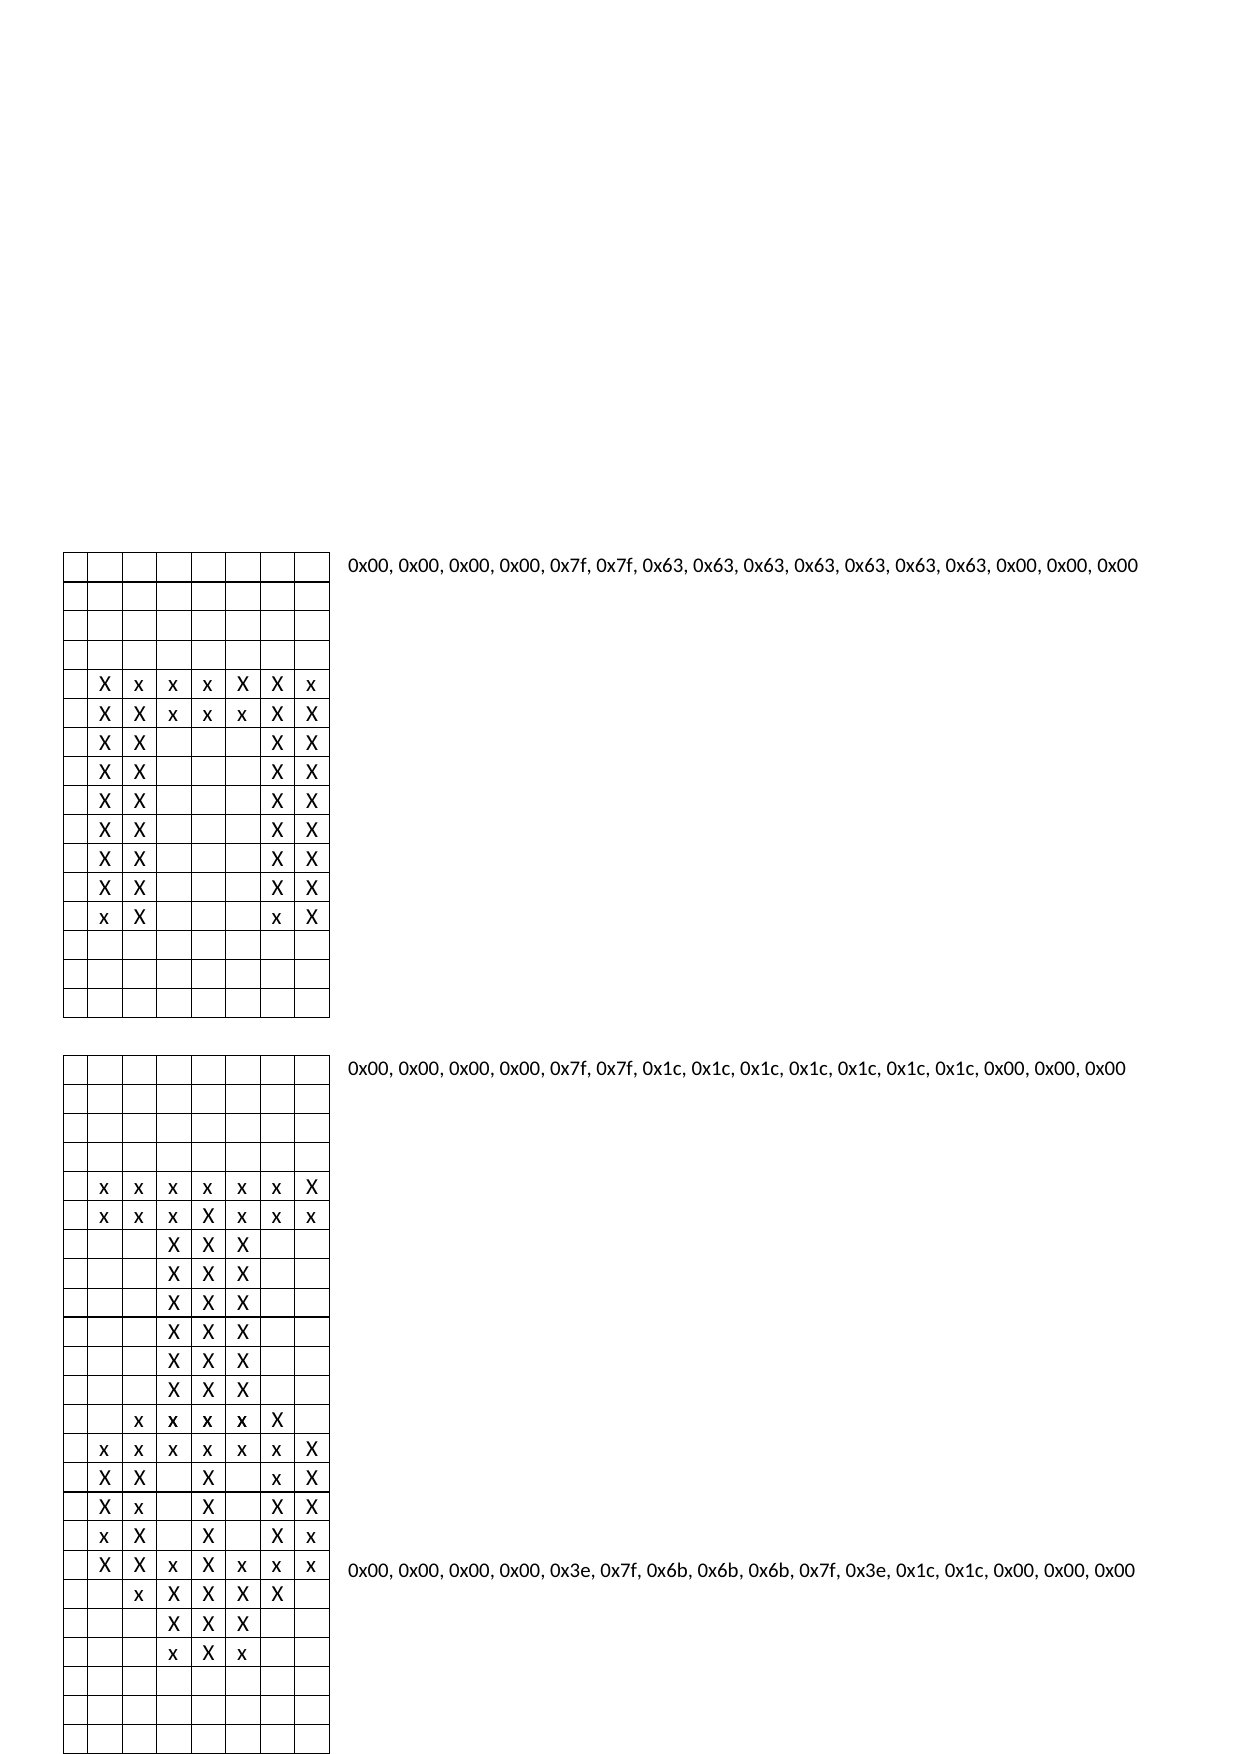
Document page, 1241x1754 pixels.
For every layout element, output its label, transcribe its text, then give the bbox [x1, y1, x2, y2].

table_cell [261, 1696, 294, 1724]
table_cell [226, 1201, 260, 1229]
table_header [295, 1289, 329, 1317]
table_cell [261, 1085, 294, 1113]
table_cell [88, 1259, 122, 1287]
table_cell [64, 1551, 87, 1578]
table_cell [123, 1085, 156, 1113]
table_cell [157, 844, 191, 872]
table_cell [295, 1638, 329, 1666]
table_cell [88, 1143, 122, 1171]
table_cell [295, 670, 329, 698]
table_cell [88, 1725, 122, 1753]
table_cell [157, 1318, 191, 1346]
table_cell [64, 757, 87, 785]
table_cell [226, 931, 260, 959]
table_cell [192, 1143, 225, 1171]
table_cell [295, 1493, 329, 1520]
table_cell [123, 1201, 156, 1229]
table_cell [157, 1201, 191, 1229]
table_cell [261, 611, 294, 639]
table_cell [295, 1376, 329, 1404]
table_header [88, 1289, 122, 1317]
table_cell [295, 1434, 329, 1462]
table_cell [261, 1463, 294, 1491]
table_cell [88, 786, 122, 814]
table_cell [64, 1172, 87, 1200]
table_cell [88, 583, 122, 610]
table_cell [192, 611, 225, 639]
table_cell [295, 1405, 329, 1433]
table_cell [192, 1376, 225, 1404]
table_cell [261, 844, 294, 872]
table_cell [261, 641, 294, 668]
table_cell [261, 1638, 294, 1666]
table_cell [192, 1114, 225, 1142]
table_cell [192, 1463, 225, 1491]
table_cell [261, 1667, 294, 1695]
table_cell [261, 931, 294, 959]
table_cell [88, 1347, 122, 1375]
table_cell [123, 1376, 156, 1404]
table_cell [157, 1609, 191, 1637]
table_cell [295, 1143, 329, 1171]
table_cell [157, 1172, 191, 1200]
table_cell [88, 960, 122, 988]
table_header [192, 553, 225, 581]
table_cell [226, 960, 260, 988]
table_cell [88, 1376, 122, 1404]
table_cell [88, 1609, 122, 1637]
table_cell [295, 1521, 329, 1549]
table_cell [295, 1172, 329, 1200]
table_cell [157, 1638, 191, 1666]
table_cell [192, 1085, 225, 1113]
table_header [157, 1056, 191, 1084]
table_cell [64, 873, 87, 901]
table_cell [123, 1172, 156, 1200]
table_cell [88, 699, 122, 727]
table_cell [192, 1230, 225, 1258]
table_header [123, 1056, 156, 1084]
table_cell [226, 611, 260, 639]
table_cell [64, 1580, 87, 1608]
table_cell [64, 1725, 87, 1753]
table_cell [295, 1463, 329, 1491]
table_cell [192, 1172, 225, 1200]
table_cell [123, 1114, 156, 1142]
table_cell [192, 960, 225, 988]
text 0x00, 0x00, 0x00, 0x00, 0x7f, 0x7f, 0x63, 0x63, 0x63, 0x63, 0x63, 0x63, 0x63, 0x00, 0x00, 0x00 [330, 552, 1165, 578]
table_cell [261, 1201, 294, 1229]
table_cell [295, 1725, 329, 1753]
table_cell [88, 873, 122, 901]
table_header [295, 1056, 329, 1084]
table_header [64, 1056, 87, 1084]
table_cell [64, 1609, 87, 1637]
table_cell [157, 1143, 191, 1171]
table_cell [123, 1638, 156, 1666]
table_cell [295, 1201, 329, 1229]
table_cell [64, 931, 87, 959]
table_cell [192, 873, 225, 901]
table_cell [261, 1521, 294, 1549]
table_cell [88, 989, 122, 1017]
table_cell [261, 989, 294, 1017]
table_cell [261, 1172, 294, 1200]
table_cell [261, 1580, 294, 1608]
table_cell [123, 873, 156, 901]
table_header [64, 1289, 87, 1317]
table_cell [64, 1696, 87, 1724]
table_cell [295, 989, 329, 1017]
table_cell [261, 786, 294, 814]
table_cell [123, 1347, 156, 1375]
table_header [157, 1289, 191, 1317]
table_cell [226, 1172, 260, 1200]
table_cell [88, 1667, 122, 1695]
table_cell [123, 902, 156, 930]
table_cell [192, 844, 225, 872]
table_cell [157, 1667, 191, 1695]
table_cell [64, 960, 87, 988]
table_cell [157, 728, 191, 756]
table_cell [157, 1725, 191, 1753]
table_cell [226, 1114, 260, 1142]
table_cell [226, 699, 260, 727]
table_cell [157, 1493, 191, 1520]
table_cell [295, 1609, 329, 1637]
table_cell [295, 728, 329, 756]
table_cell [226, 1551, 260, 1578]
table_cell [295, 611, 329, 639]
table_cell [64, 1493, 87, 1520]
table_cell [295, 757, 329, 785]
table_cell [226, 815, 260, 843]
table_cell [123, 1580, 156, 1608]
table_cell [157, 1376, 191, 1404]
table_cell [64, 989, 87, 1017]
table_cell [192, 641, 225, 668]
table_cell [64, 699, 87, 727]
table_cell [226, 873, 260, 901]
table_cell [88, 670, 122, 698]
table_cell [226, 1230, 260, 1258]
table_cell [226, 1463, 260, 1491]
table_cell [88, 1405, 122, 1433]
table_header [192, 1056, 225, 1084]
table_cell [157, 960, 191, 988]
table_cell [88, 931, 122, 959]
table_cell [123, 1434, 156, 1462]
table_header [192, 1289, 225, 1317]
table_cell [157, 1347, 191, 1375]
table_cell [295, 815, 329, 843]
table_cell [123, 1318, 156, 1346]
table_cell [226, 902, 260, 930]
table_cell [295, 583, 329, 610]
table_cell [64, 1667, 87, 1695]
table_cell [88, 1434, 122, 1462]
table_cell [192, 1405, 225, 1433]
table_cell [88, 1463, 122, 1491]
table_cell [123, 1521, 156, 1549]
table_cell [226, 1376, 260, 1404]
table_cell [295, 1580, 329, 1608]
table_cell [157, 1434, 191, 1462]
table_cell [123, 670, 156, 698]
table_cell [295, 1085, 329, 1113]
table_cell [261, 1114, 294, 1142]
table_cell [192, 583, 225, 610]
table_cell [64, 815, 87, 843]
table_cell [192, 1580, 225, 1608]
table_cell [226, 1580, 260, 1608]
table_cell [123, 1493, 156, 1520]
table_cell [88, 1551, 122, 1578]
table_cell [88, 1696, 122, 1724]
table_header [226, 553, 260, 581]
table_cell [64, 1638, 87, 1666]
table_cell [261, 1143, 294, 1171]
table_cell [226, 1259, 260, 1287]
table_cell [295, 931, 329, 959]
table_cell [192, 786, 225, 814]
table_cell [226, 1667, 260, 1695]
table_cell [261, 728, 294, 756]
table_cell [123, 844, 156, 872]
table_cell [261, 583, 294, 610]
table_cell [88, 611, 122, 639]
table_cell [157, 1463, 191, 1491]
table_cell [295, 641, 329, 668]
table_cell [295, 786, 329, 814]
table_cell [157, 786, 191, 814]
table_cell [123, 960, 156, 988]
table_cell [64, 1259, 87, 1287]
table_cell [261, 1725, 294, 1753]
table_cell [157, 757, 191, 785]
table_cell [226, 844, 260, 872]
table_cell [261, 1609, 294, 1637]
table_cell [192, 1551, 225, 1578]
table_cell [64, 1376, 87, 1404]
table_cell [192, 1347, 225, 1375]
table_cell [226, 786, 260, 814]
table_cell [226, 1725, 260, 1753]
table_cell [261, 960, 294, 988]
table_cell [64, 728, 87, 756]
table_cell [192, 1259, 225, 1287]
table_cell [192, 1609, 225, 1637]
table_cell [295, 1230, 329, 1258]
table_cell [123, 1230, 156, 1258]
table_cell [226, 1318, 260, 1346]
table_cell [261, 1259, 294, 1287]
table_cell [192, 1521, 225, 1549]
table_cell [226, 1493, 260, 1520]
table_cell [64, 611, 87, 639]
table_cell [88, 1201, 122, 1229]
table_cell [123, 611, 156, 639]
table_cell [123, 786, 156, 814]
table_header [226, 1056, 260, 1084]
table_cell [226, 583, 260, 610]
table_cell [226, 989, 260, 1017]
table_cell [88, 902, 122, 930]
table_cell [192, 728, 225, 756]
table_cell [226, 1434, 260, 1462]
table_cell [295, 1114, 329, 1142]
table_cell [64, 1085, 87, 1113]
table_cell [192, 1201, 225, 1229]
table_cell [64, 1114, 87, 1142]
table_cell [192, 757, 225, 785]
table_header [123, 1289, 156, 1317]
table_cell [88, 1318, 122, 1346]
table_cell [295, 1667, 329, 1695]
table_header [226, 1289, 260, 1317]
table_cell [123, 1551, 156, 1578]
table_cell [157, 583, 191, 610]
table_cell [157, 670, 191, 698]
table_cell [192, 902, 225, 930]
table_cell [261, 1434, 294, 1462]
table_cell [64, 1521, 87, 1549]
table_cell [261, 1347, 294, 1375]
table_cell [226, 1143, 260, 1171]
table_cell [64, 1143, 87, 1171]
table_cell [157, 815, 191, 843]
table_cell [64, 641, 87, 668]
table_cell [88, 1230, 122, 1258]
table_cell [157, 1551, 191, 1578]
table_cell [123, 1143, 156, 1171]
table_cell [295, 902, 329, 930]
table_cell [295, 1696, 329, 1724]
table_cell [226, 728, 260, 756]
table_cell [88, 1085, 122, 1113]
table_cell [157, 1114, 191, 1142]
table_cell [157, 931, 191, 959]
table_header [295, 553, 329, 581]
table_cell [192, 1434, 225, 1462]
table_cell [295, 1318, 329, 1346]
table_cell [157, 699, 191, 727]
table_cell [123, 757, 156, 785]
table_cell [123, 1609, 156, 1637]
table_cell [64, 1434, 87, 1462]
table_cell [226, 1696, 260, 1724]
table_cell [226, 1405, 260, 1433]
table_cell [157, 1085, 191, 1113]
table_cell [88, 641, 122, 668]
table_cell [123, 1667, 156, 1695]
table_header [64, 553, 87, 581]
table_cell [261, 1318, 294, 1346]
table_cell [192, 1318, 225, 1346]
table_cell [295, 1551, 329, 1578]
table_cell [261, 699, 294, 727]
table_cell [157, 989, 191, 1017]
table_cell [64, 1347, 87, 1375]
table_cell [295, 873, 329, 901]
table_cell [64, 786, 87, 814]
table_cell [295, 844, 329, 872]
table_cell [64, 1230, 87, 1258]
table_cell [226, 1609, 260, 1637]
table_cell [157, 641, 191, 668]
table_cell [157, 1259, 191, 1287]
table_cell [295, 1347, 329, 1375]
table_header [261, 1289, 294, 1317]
text 0x00, 0x00, 0x00, 0x00, 0x3e, 0x7f, 0x6b, 0x6b, 0x6b, 0x7f, 0x3e, 0x1c, 0x1c, 0x00, 0x00, 0x00 [330, 1557, 1165, 1583]
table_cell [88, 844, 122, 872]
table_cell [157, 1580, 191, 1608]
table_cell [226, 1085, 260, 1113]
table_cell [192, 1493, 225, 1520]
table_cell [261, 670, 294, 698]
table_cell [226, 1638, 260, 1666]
text 0x00, 0x00, 0x00, 0x00, 0x7f, 0x7f, 0x1c, 0x1c, 0x1c, 0x1c, 0x1c, 0x1c, 0x1c, 0x00, 0x00, 0x00 [330, 1055, 1165, 1080]
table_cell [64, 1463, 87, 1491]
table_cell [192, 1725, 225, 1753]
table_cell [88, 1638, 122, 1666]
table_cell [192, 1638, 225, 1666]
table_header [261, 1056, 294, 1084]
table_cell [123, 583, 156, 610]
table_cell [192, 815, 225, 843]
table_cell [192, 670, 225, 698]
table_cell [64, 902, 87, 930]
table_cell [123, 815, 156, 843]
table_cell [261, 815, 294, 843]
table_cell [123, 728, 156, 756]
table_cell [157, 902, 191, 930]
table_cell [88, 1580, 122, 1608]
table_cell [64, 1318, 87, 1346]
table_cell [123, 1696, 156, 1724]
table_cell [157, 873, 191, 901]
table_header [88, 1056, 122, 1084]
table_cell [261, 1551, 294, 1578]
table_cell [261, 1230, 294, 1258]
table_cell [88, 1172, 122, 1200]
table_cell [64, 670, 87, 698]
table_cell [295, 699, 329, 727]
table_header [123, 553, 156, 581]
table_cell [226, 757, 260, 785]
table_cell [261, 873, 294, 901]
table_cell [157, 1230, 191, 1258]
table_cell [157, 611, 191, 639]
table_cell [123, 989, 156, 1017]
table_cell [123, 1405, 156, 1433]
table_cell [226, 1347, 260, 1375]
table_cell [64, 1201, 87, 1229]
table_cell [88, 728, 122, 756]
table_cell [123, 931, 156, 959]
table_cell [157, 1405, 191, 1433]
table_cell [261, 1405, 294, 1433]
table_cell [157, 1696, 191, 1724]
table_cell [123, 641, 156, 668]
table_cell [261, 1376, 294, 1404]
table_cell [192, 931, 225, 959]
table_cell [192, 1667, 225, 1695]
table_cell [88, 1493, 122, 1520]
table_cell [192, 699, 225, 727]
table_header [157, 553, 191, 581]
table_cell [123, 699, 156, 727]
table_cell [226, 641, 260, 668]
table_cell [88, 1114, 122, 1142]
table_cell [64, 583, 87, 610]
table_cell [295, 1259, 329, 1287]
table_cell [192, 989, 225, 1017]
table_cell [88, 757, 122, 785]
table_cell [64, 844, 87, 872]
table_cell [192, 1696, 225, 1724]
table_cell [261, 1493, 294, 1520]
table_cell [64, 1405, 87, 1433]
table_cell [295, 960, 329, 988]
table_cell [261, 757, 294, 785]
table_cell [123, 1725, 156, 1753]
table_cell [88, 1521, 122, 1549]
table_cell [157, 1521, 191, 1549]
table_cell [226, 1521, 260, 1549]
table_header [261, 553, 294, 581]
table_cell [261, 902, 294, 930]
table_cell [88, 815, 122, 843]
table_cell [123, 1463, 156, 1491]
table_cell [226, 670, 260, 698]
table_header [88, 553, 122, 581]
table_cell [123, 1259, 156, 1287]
